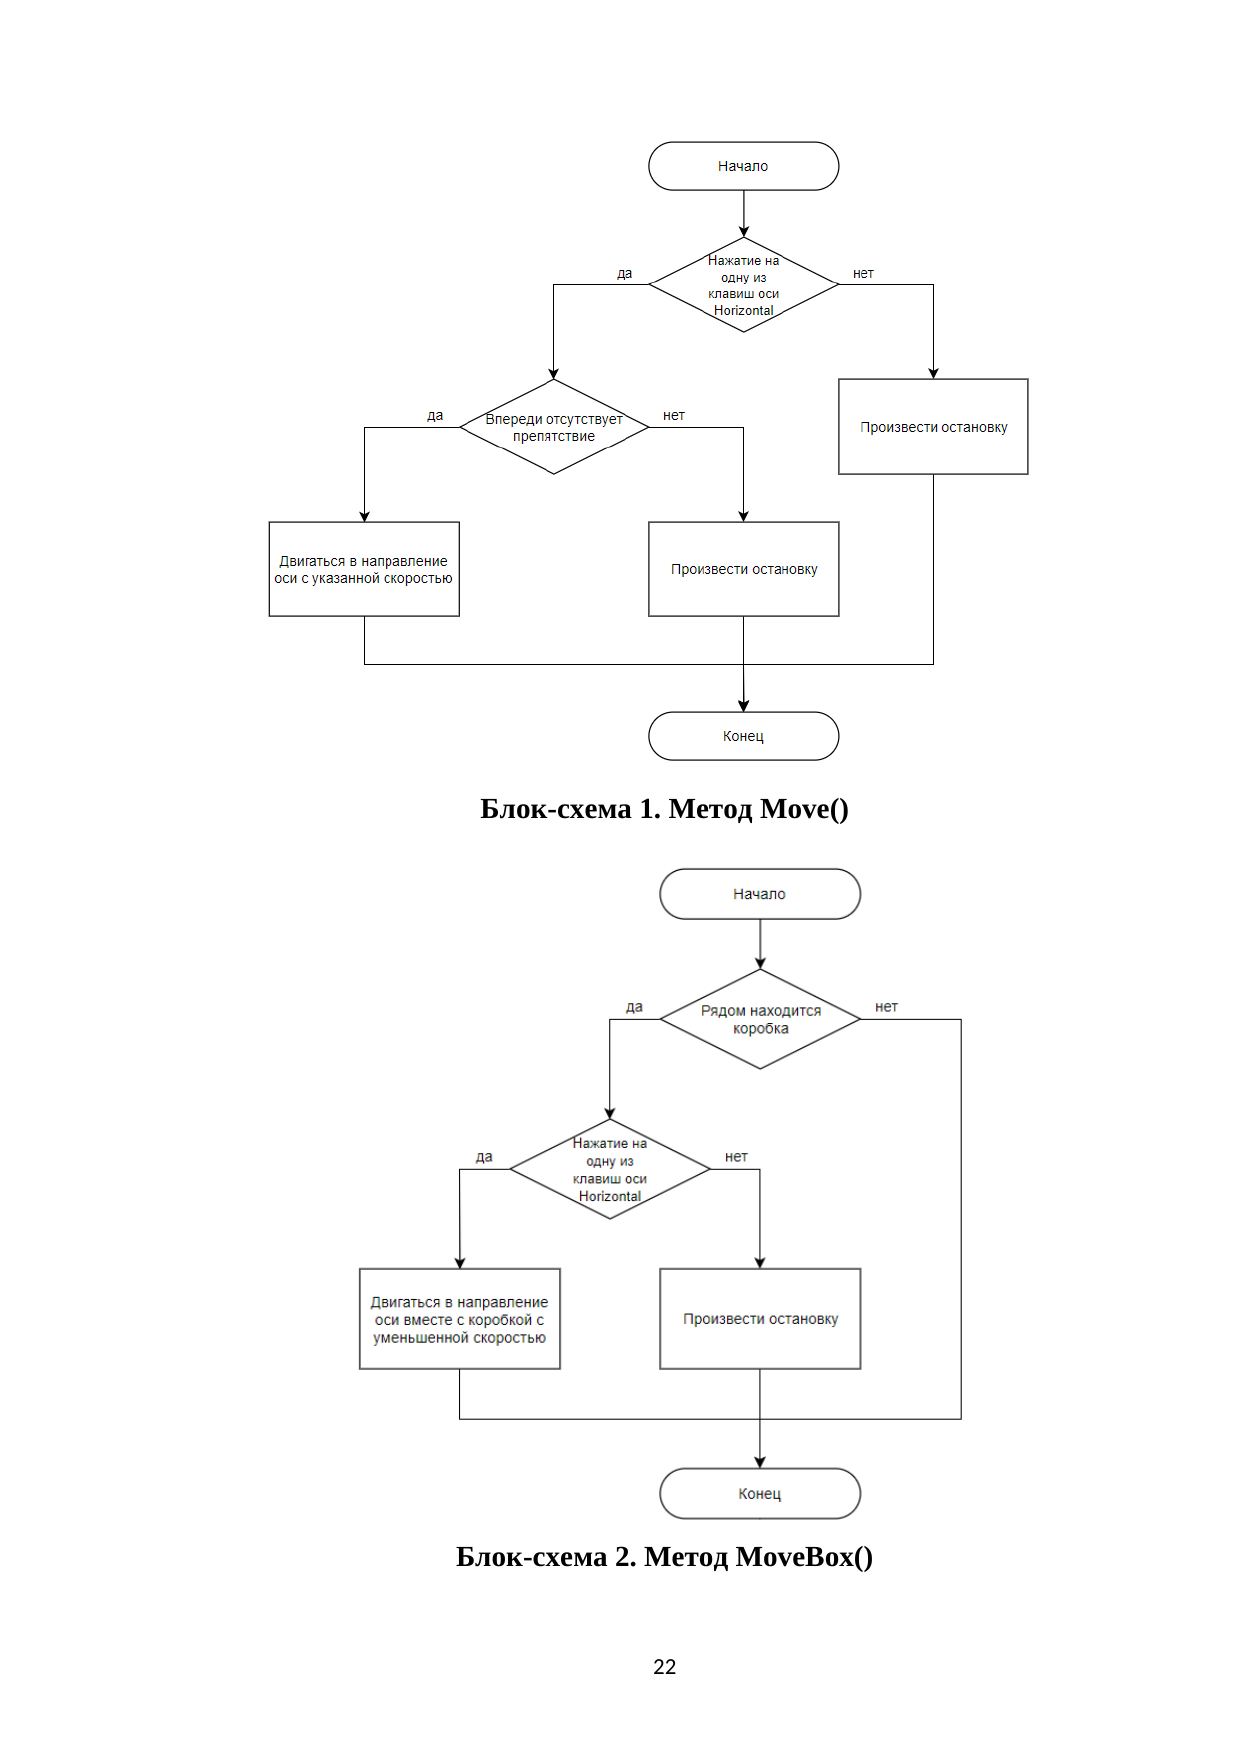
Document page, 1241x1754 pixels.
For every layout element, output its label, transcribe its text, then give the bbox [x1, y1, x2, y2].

picture [231, 118, 1098, 778]
picture [337, 845, 992, 1527]
text Блок-схема 1. Метод Move() [177, 791, 1152, 825]
